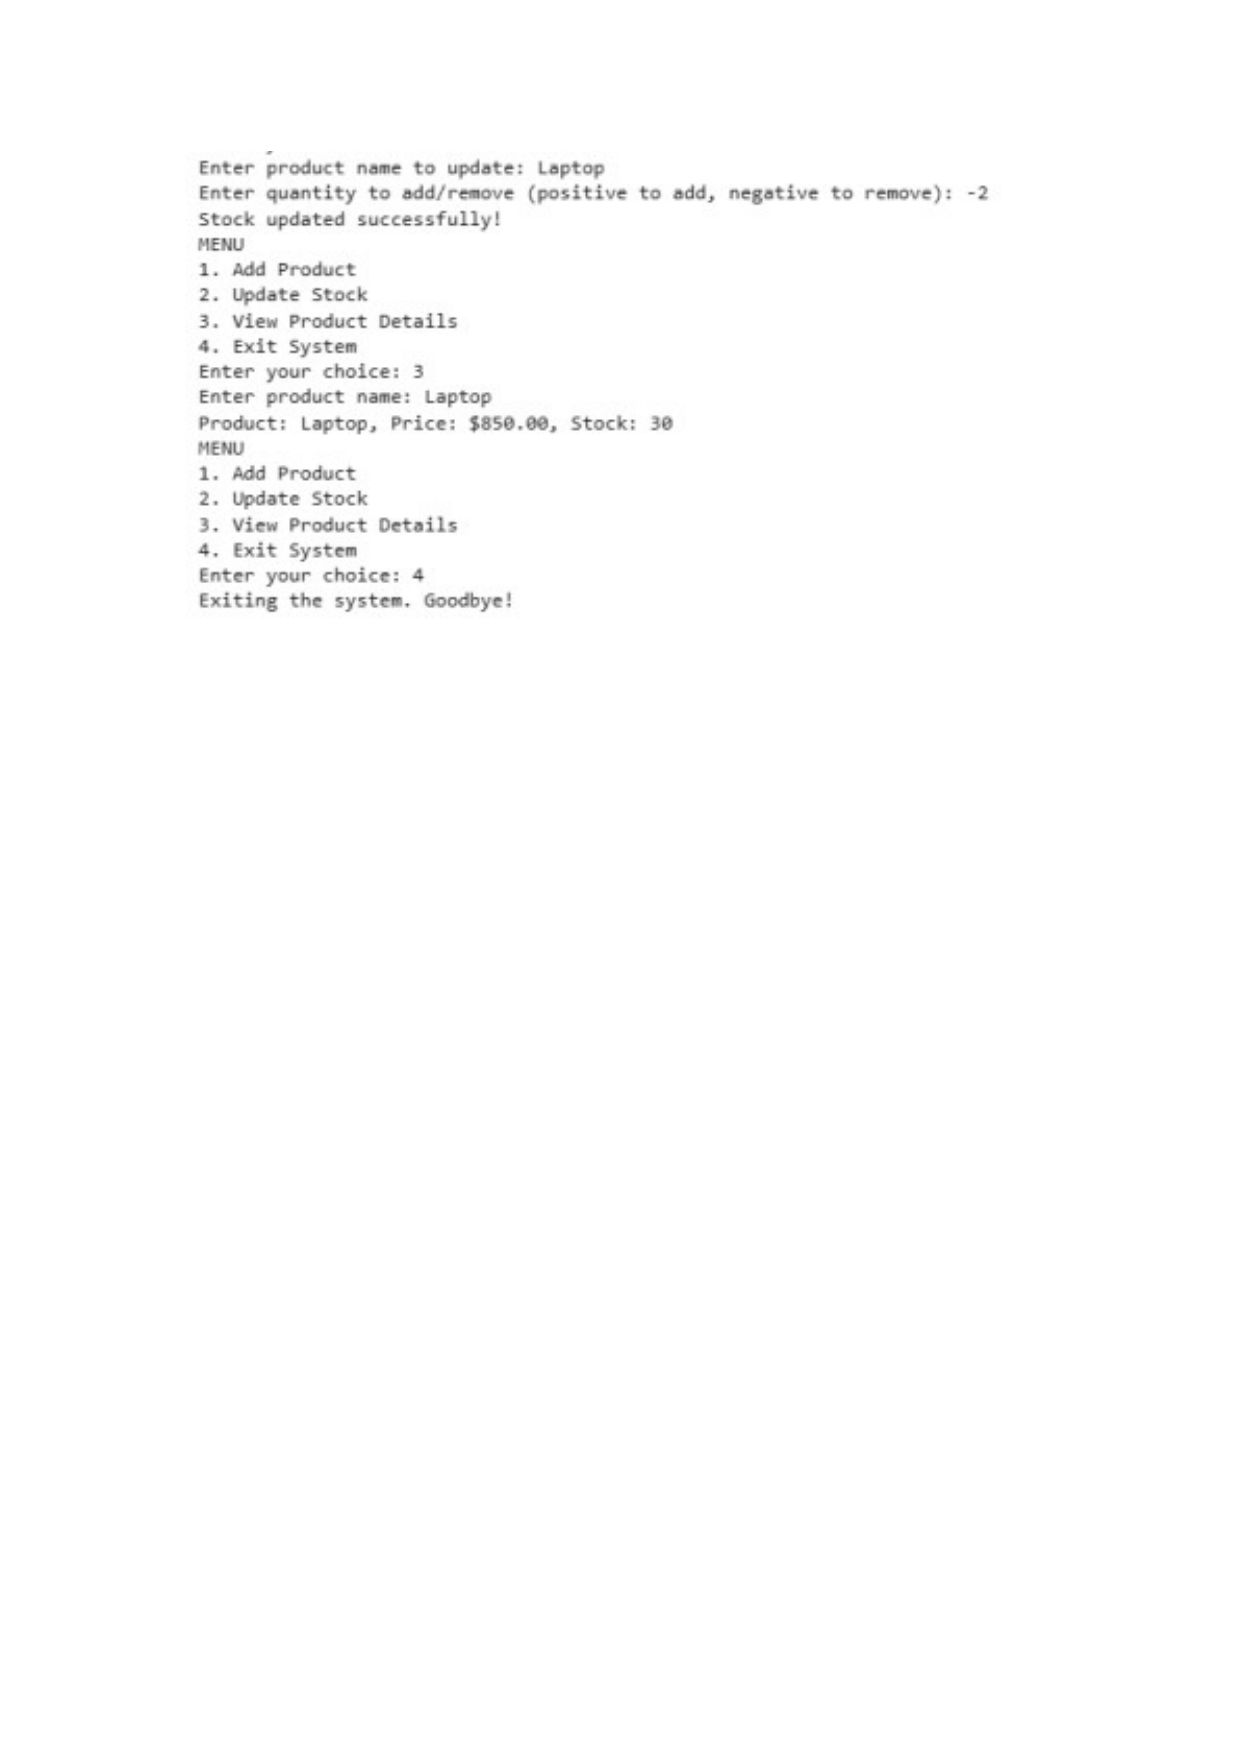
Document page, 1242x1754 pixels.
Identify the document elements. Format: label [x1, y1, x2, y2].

picture [153, 151, 1064, 629]
